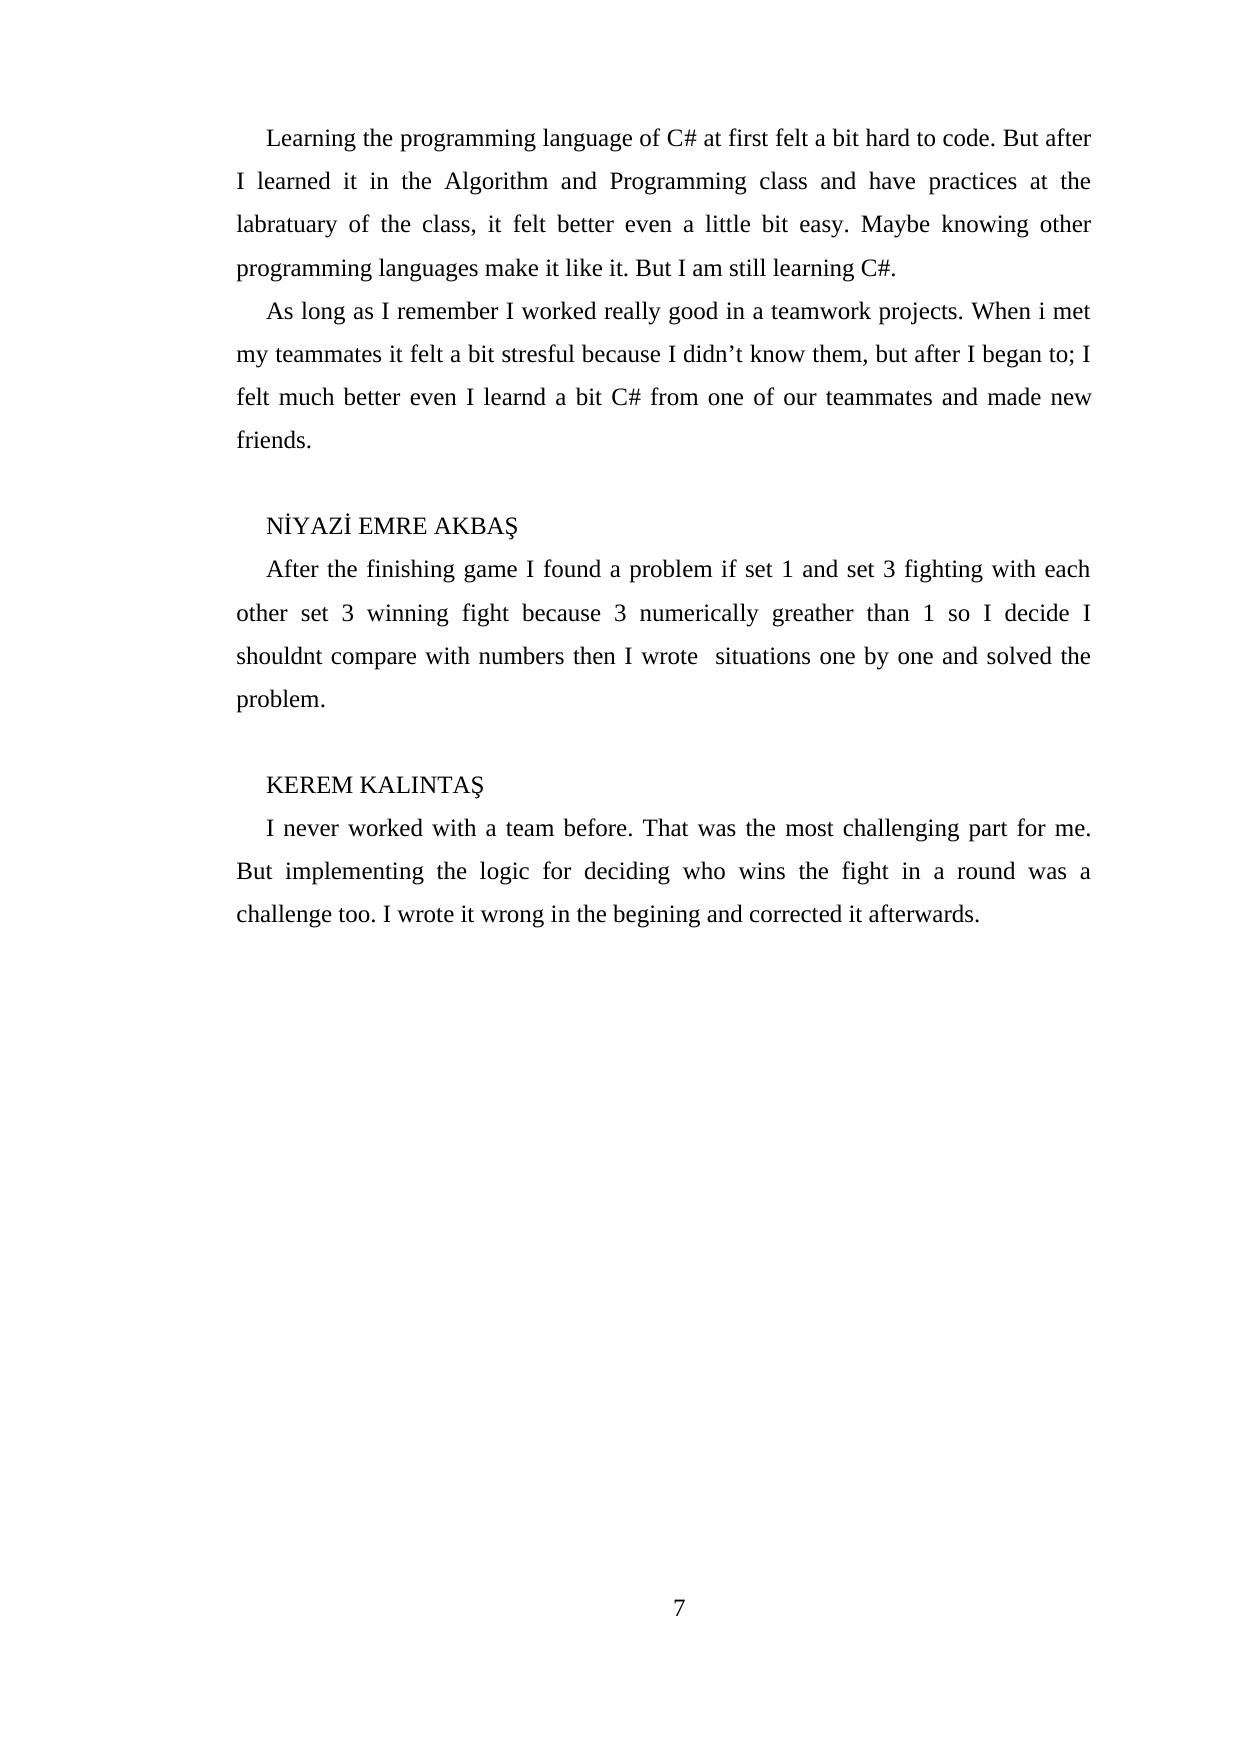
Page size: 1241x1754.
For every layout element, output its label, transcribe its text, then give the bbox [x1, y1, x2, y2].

text As long as I remember I worked really good in a teamwork projects. When i met my teammates it felt a bit stresful because I didn’t know them, but after I began to; I felt much better even I learnd a bit C# from one of our teammates and made new friends. [236, 296, 1092, 454]
text I never worked with a team before. That was the most challenging part for me. But implementing the logic for deciding who wins the fight in a round was a challenge too. I wrote it wrong in the begining and corrected it afterwards. [236, 813, 1092, 928]
text NİYAZİ EMRE AKBAŞ [236, 511, 1092, 540]
text Learning the programming language of C# at first felt a bit hard to code. But after I learned it in the Algorithm and Programming class and have practices at the labratuary of the class, it felt better even a little bit easy. Maybe knowing other programming languages make it like it. But I am still learning C#. [236, 123, 1092, 281]
text KEREM KALINTAŞ [236, 770, 1092, 799]
text After the finishing game I found a problem if set 1 and set 3 fighting with each other set 3 winning fight because 3 numerically greather than 1 so I decide I shouldnt compare with numbers then I wrote situations one by one and solved the problem. [236, 554, 1092, 713]
